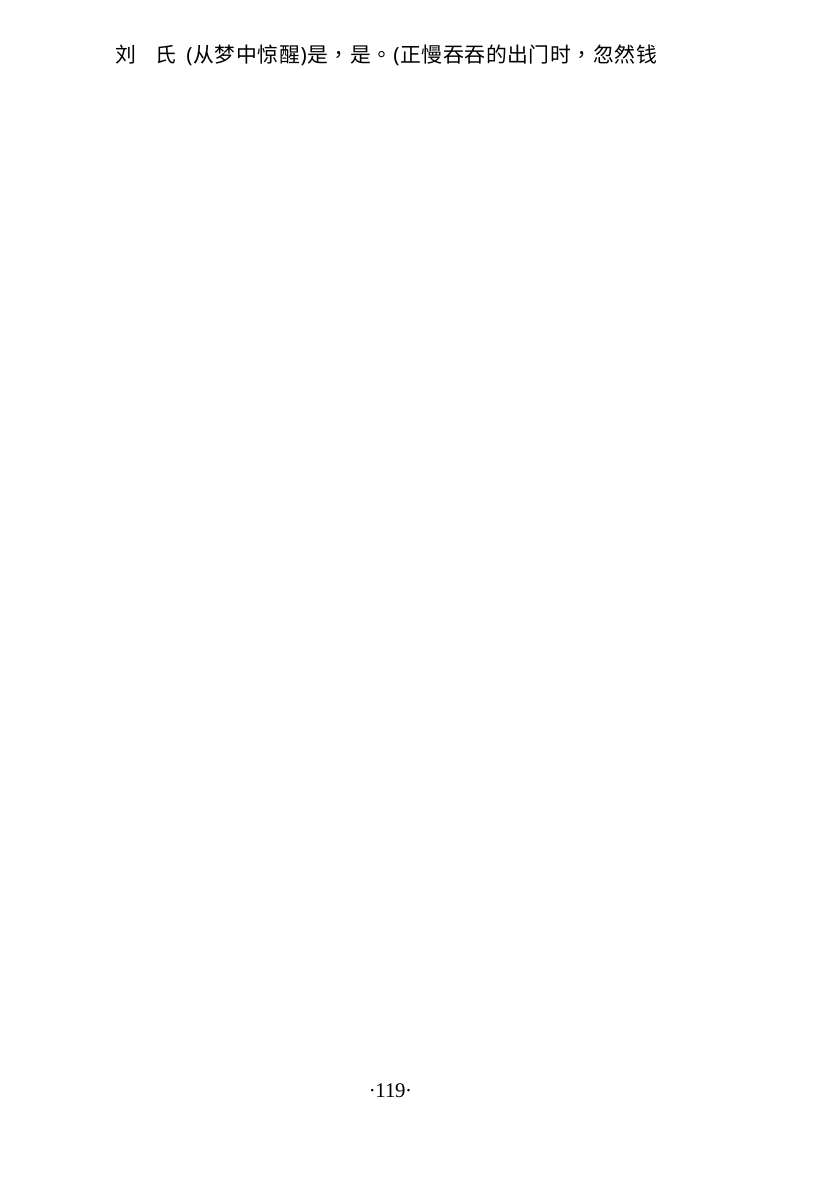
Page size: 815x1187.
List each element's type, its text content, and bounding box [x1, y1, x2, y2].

text 刘 氏 (从梦中惊醒)是，是。(正慢吞吞的出门时，忽然钱 [116, 42, 692, 67]
